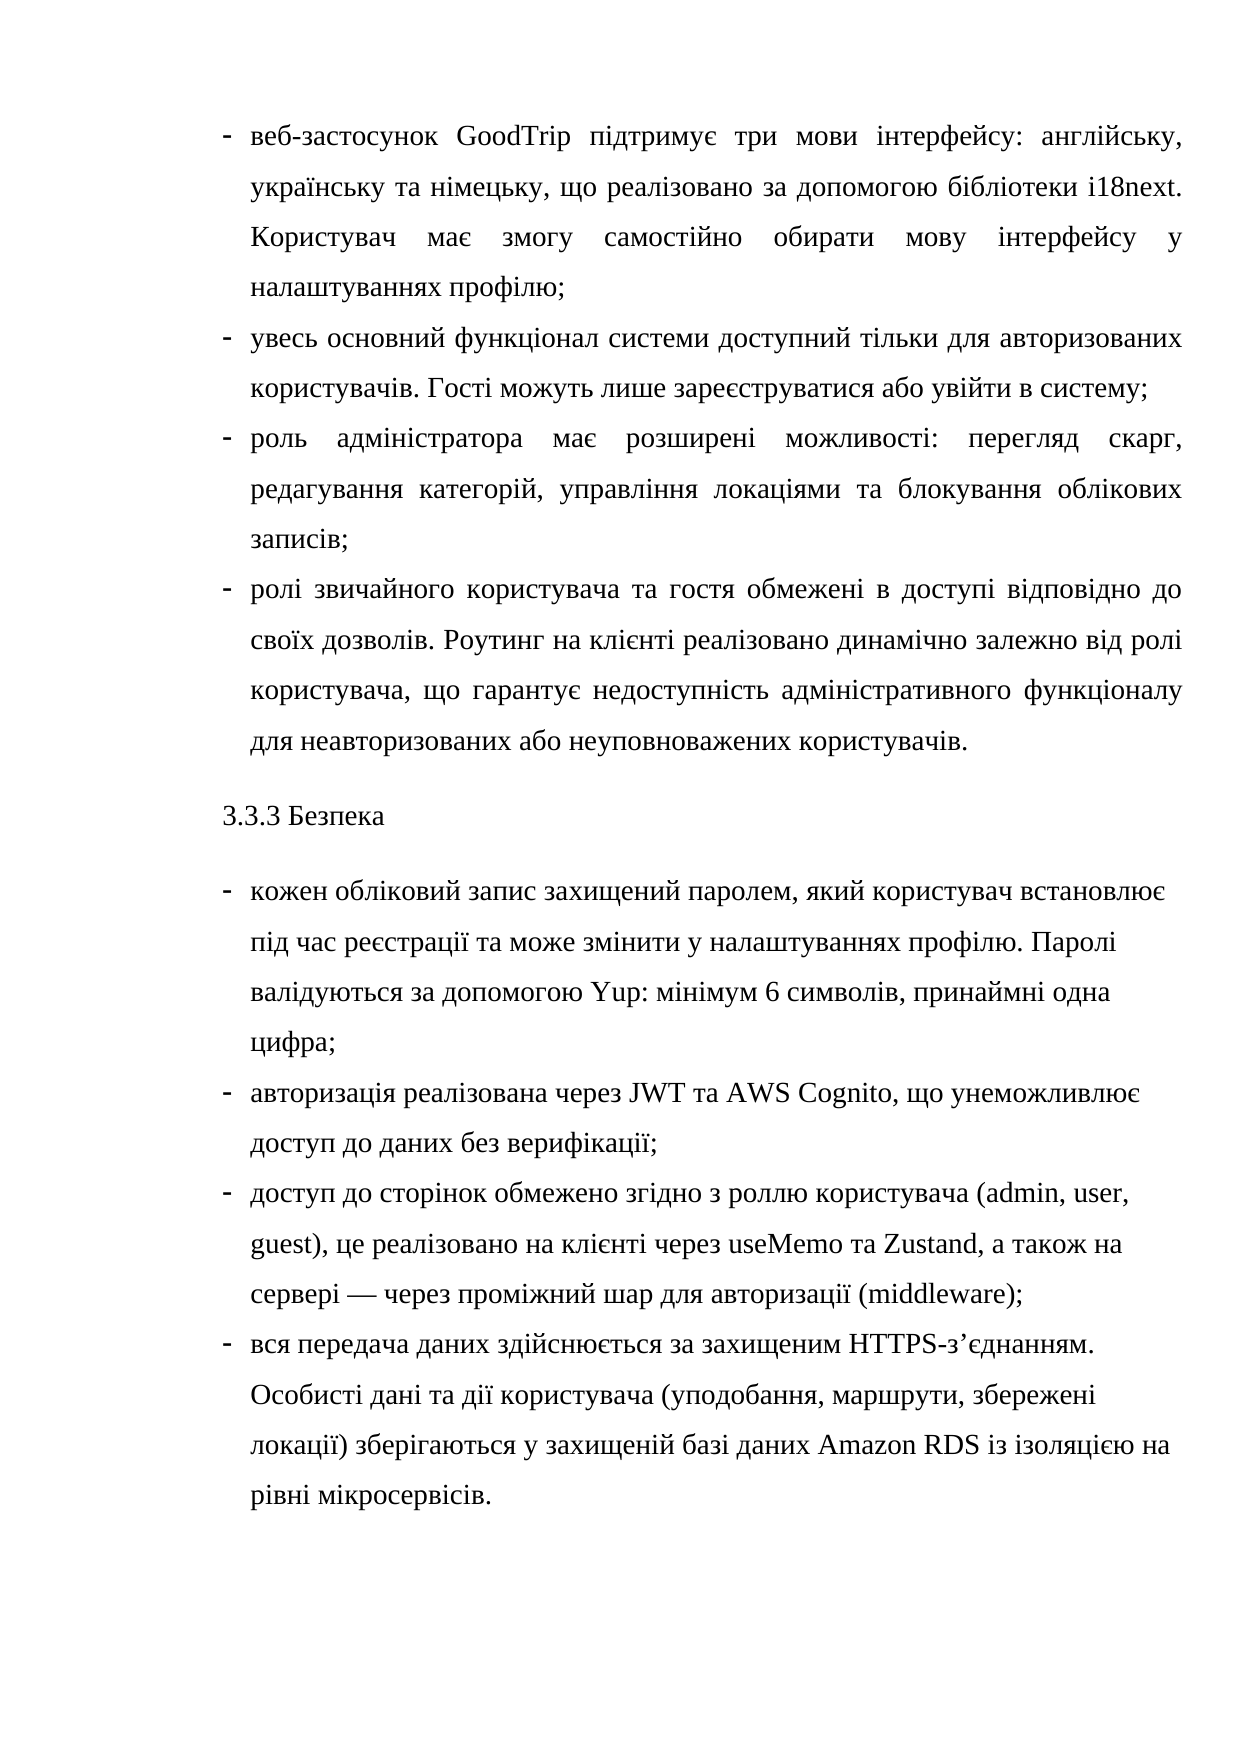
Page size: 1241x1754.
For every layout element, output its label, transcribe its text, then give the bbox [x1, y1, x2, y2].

list увесь основний функціонал системи доступний тільки для авторизованих користувачів. Гості можуть лише зареєструватися або увійти в систему; [222, 320, 1183, 404]
list веб-застосунок GoodTrip підтримує три мови інтерфейсу: англійську, українську та німецьку, що реалізовано за допомогою бібліотеки i18next. Користувач має змогу самостійно обирати мову інтерфейсу у налаштуваннях профілю; [222, 118, 1183, 303]
subtitle 3.3.3 Безпека [147, 798, 1183, 832]
list роль адміністратора має розширені можливості: перегляд скарг, редагування категорій, управління локаціями та блокування облікових записів; [222, 421, 1183, 555]
list вся передача даних здійснюється за захищеним HTTPS-з’єднанням. Особисті дані та дії користувача (уподобання, маршрути, збережені локації) зберігаються у захищеній базі даних Amazon RDS із ізоляцією на рівні мікросервісів. [222, 1326, 1183, 1511]
list ролі звичайного користувача та гостя обмежені в доступі відповідно до своїх дозволів. Роутинг на клієнті реалізовано динамічно залежно від ролі користувача, що гарантує недоступність адміністративного функціоналу для неавторизованих або неуповноважених користувачів. [222, 572, 1183, 756]
list кожен обліковий запис захищений паролем, який користувач встановлює під час реєстрації та може змінити у налаштуваннях профілю. Паролі валідуються за допомогою Yup: мінімум 6 символів, принаймні одна цифра; [222, 873, 1183, 1058]
list доступ до сторінок обмежено згідно з роллю користувача (admin, user, guest), це реалізовано на клієнті через useMemo та Zustand, а також на сервері — через проміжний шар для авторизації (middleware); [222, 1175, 1183, 1310]
list авторизація реалізована через JWT та AWS Cognito, що унеможливлює доступ до даних без верифікації; [222, 1075, 1183, 1159]
